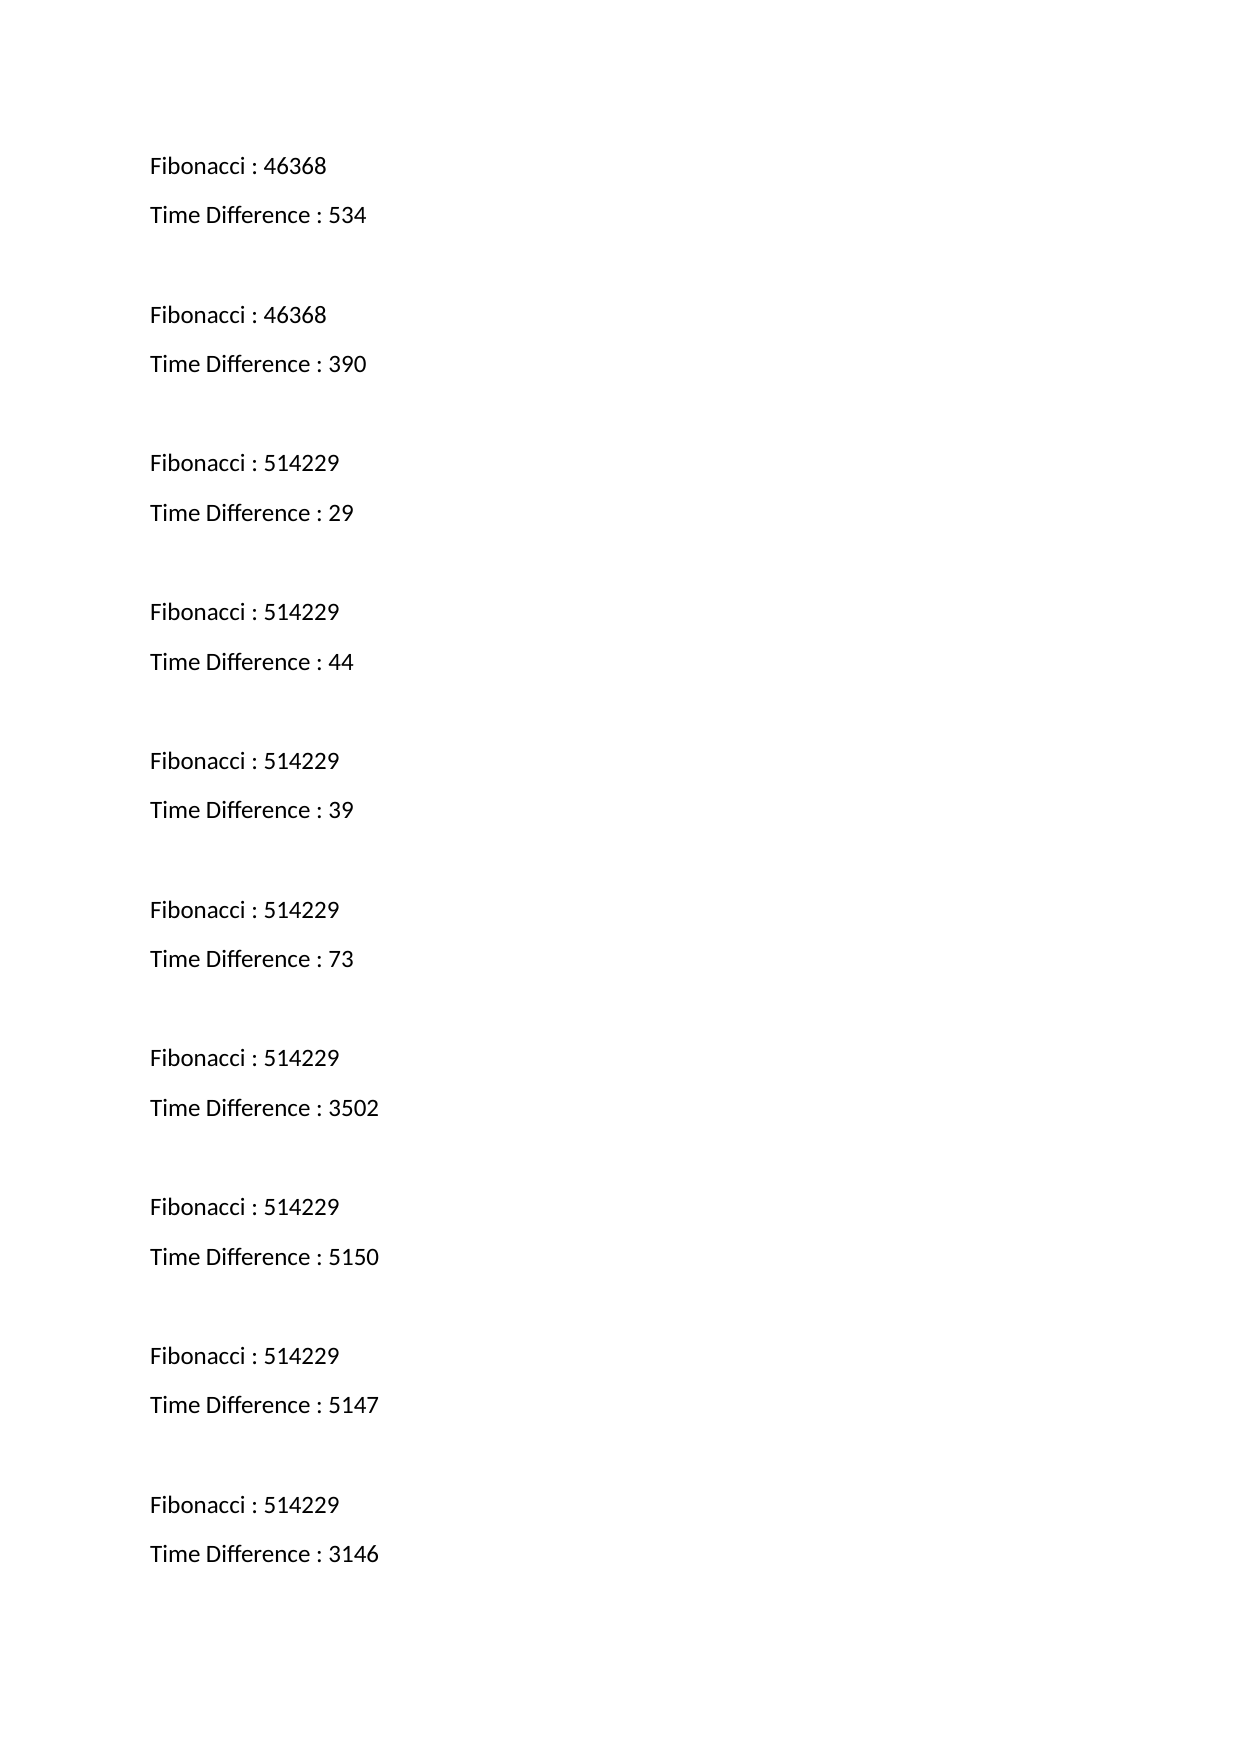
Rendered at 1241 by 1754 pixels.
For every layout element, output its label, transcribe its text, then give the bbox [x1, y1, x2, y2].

text Fibonacci : 514229 [150, 1191, 1090, 1222]
text Time Difference : 44 [150, 646, 1090, 676]
text Fibonacci : 514229 [150, 1340, 1090, 1371]
text Fibonacci : 514229 [150, 745, 1090, 776]
text Time Difference : 5150 [150, 1241, 1090, 1271]
text Time Difference : 73 [150, 943, 1090, 974]
text Time Difference : 29 [150, 497, 1090, 528]
text Time Difference : 3502 [150, 1092, 1090, 1123]
text Fibonacci : 46368 [150, 150, 1090, 181]
text Fibonacci : 514229 [150, 596, 1090, 627]
text Fibonacci : 514229 [150, 1489, 1090, 1519]
text Time Difference : 390 [150, 348, 1090, 379]
text Fibonacci : 514229 [150, 1042, 1090, 1073]
text Fibonacci : 514229 [150, 447, 1090, 478]
text Fibonacci : 46368 [150, 299, 1090, 329]
text Time Difference : 5147 [150, 1389, 1090, 1420]
text Time Difference : 534 [150, 199, 1090, 230]
text Fibonacci : 514229 [150, 894, 1090, 924]
text Time Difference : 39 [150, 794, 1090, 825]
text Time Difference : 3146 [150, 1538, 1090, 1569]
